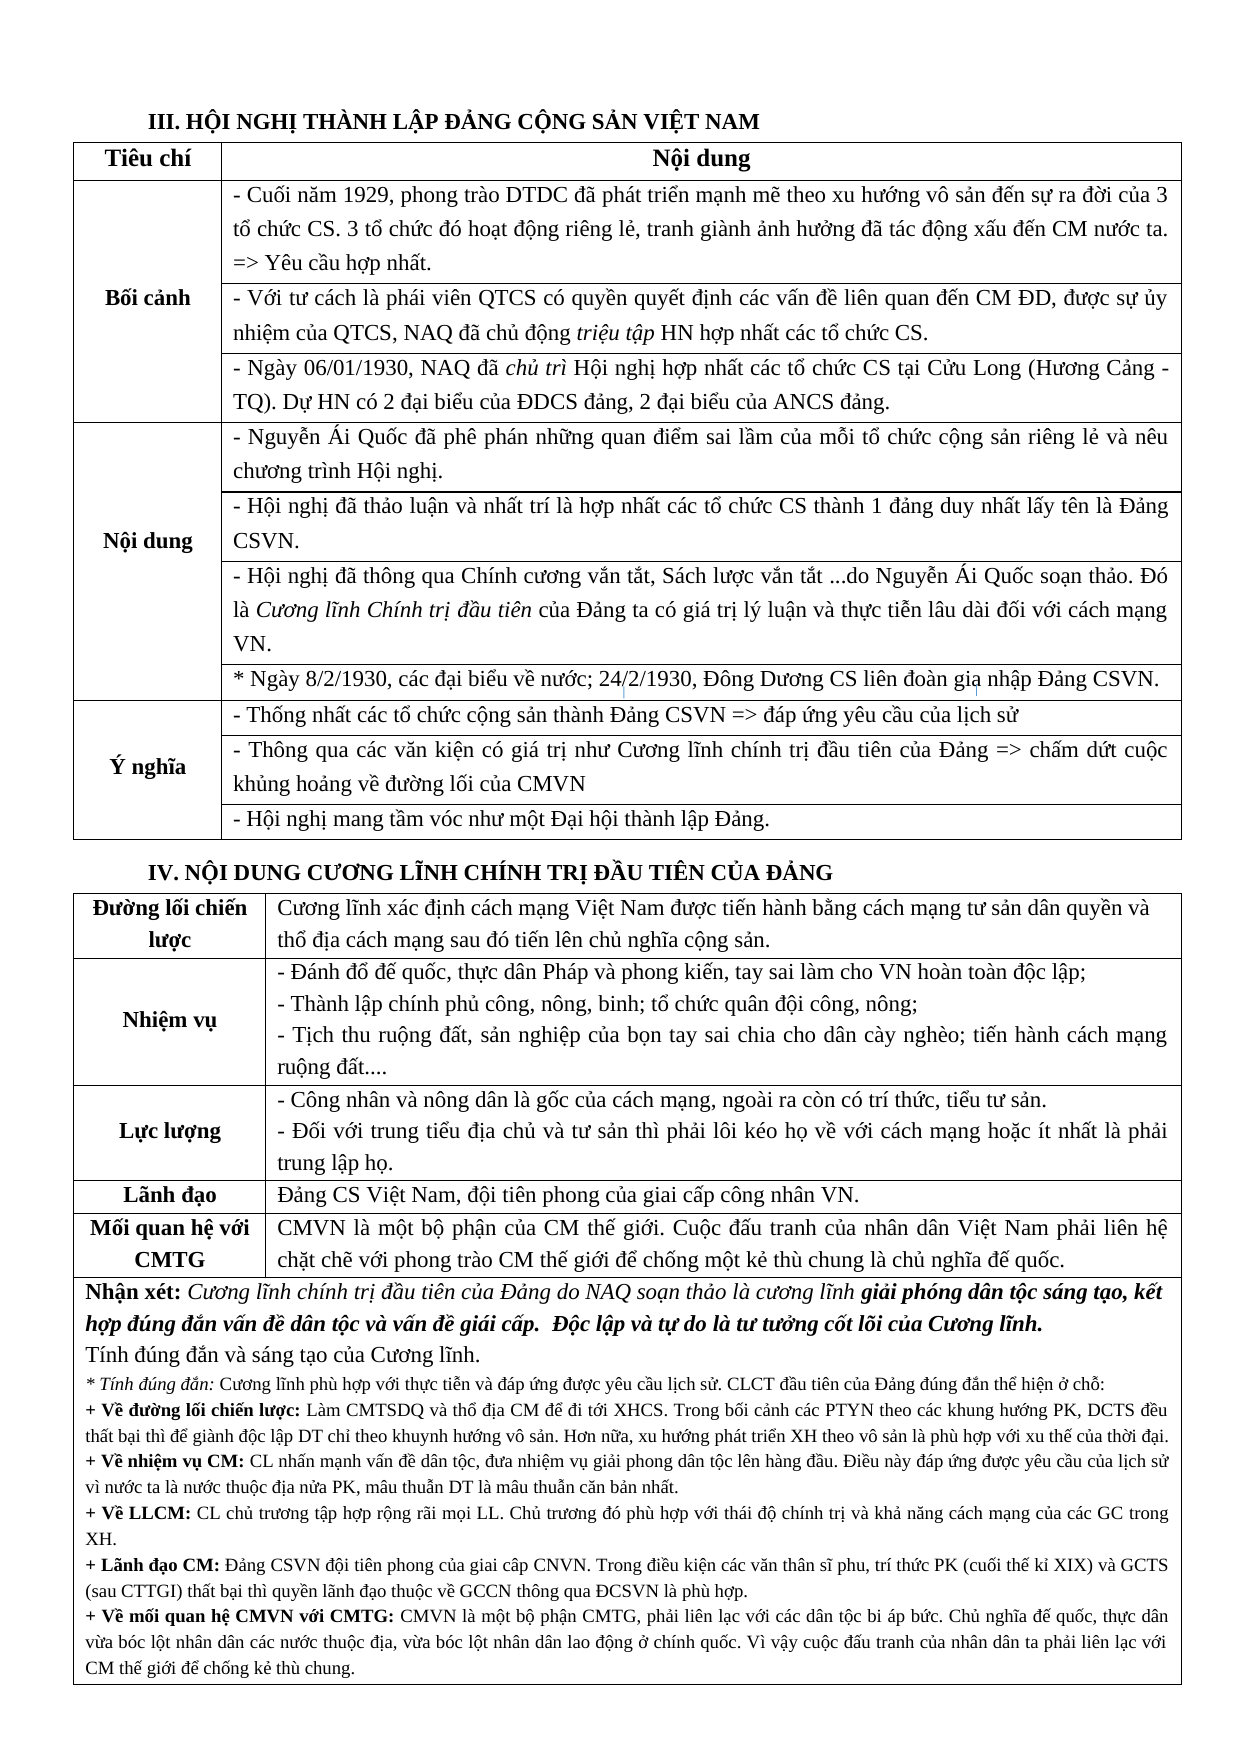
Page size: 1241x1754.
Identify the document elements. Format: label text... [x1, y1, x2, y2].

table_cell - Với tư cách là phái viên QTCS có quyền quyết định các vấn đề liên quan đến CM ĐD, được sự ủy nhiệm của QTCS, NAQ đã chủ động triệu tập HN hợp nhất các tổ chức CS. [222, 284, 1181, 353]
table_cell - Nguyễn Ái Quốc đã phê phán những quan điểm sai lầm của mỗi tổ chức cộng sản riêng lẻ và nêu chương trình Hội nghị. [222, 423, 1181, 491]
table_cell - Hội nghị đã thông qua Chính cương vắn tắt, Sách lược vắn tắt ...do Nguyễn Ái Quốc soạn thảo. Đó là Cương lĩnh Chính trị đầu tiên của Đảng ta có giá trị lý luận và thực tiễn lâu dài đối với cách mạng VN. [222, 562, 1181, 664]
table_cell Nội dung [74, 423, 221, 699]
table_cell Nhiệm vụ [74, 959, 265, 1085]
table_cell CMVN là một bộ phận của CM thế giới. Cuộc đấu tranh của nhân dân Việt Nam phải liên hệ chặt chẽ với phong trào CM thế giới để chống một kẻ thù chung là chủ nghĩa đế quốc. [266, 1214, 1181, 1277]
table_cell Mối quan hệ với CMTG [74, 1214, 265, 1277]
table_header Tiêu chí [74, 143, 221, 180]
table_cell Lực lượng [74, 1086, 265, 1180]
table_cell Bối cảnh [74, 181, 221, 422]
table_header Đường lối chiến lược [74, 894, 265, 957]
table_cell - Công nhân và nông dân là gốc của cách mạng, ngoài ra còn có trí thức, tiểu tư sản. - Đối với trung tiểu địa chủ và tư sản thì phải lôi kéo họ về với cách mạng hoặc ít nhất là phải trung lập họ. [266, 1086, 1181, 1180]
table_cell - Hội nghị mang tầm vóc như một Đại hội thành lập Đảng. [222, 805, 1181, 839]
table_cell Ý nghĩa [74, 701, 221, 839]
table_header Nội dung [222, 143, 1181, 180]
table_header Cương lĩnh xác định cách mạng Việt Nam được tiến hành bằng cách mạng tư sản dân quyền và thổ địa cách mạng sau đó tiến lên chủ nghĩa cộng sản. [266, 894, 1181, 957]
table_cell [74, 1278, 1181, 1684]
table_cell - Cuối năm 1929, phong trào DTDC đã phát triển mạnh mẽ theo xu hướng vô sản đến sự ra đời của 3 tổ chức CS. 3 tổ chức đó hoạt động riêng lẻ, tranh giành ảnh hưởng đã tác động xấu đến CM nước ta. => Yêu cầu hợp nhất. [222, 181, 1181, 283]
table_cell - Ngày 06/01/1930, NAQ đã chủ trì Hội nghị hợp nhất các tổ chức CS tại Cửu Long (Hương Cảng - TQ). Dự HN có 2 đại biểu của ĐDCS đảng, 2 đại biểu của ANCS đảng. [222, 354, 1181, 422]
table_cell - Đánh đổ đế quốc, thực dân Pháp và phong kiến, tay sai làm cho VN hoàn toàn độc lập; - Thành lập chính phủ công, nông, binh; tổ chức quân đội công, nông; - Tịch thu ruộng đất, sản nghiệp của bọn tay sai chia cho dân cày nghèo; tiến hành cách mạng ruộng đất.... [266, 959, 1181, 1085]
table_cell Lãnh đạo [74, 1181, 265, 1213]
table_cell - Thông qua các văn kiện có giá trị như Cương lĩnh chính trị đầu tiên của Đảng => chấm dứt cuộc khủng hoảng về đường lối của CMVN [222, 736, 1181, 804]
table_cell - Hội nghị đã thảo luận và nhất trí là hợp nhất các tổ chức CS thành 1 đảng duy nhất lấy tên là Đảng CSVN. [222, 493, 1181, 561]
table_cell - Thống nhất các tổ chức cộng sản thành Đảng CSVN => đáp ứng yêu cầu của lịch sử [222, 701, 1181, 735]
text IV. NỘI DUNG CƯƠNG LĨNH CHÍNH TRỊ ĐẦU TIÊN CỦA ĐẢNG [148, 859, 1152, 885]
table_cell Đảng CS Việt Nam, đội tiên phong của giai cấp công nhân VN. [266, 1181, 1181, 1213]
table_cell * Ngày 8/2/1930, các đại biểu về nước; 24/2/1930, Đông Dương CS liên đoàn gia nhập Đảng CSVN. [222, 665, 1181, 699]
text III. HỘI NGHỊ THÀNH LẬP ĐẢNG CỘNG SẢN VIỆT NAM [148, 108, 1152, 134]
